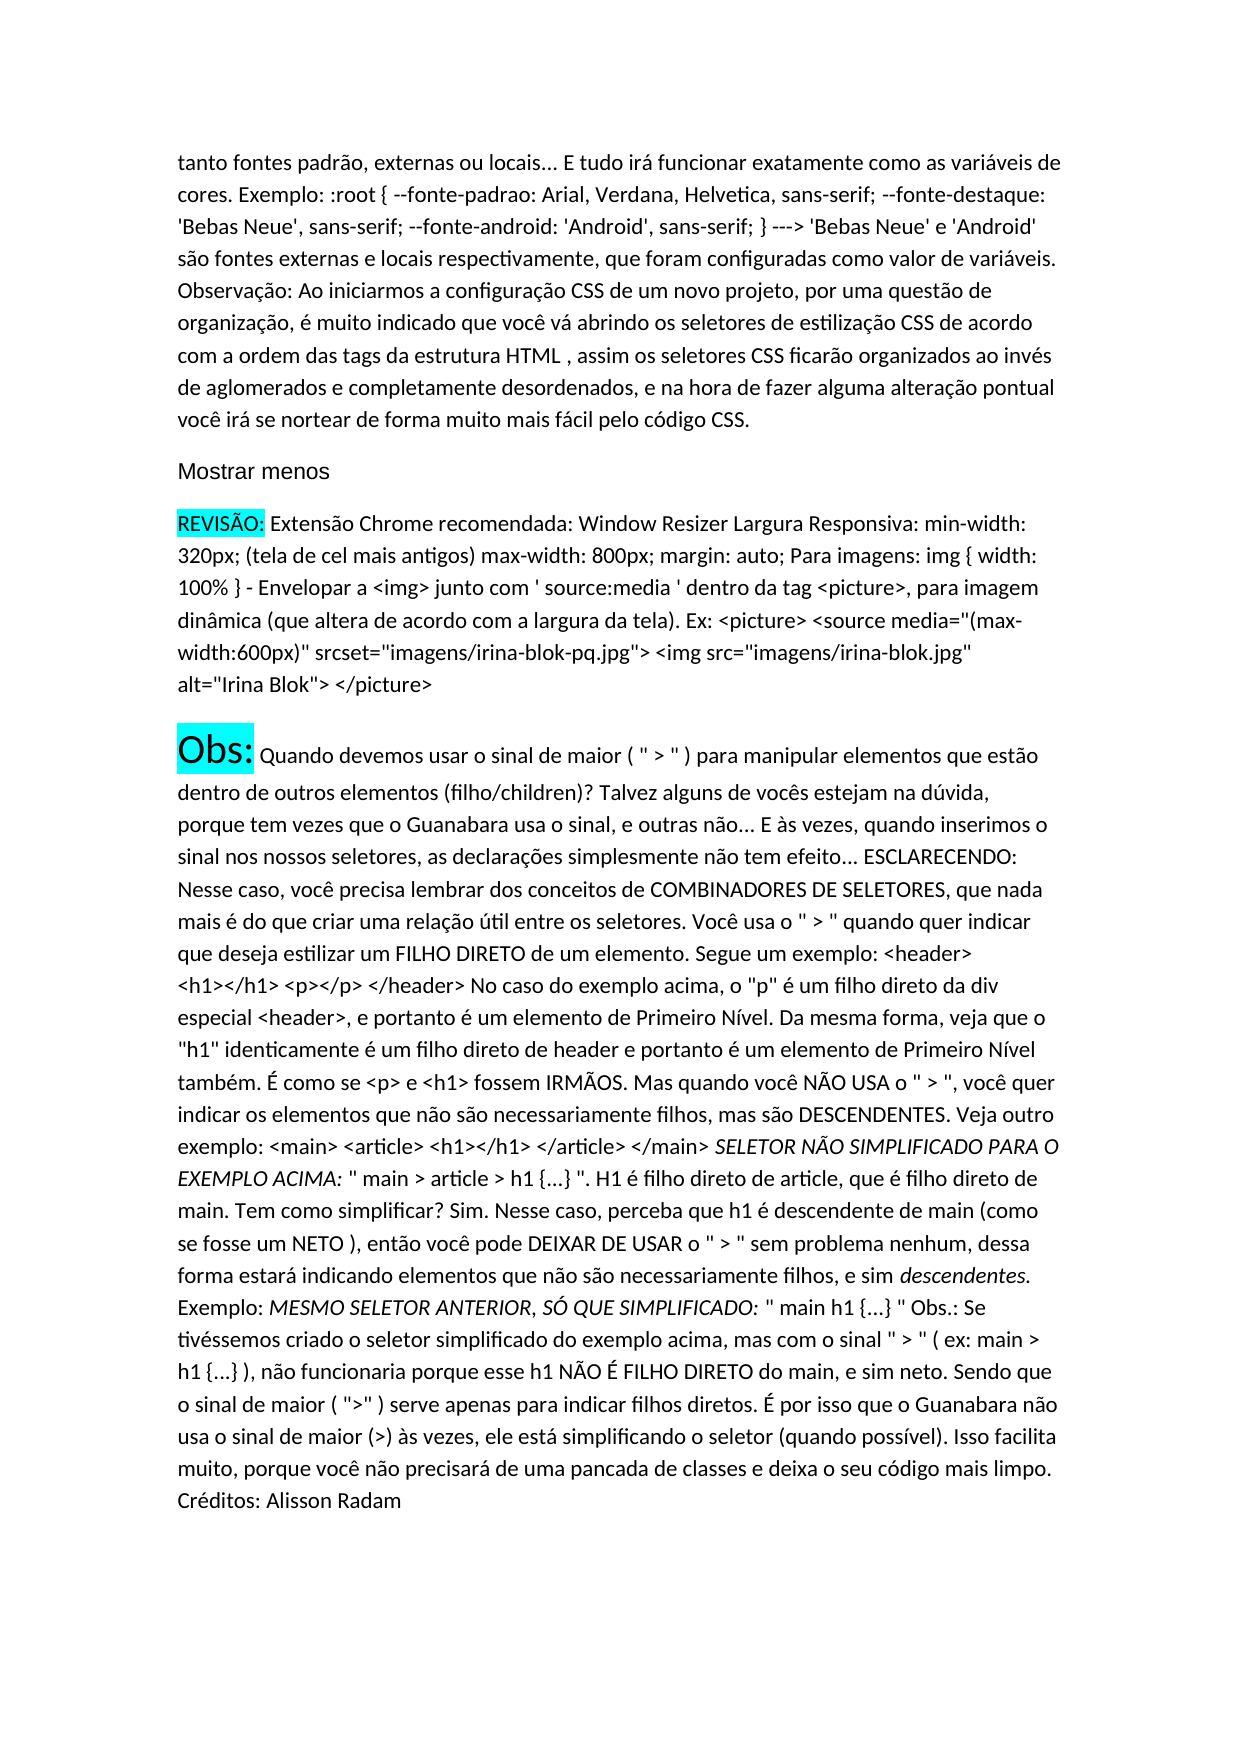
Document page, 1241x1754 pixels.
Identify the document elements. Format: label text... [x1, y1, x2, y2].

text REVISÃO: Extensão Chrome recomendada: Window Resizer Largura Responsiva: min-width: 320px; (tela de cel mais antigos) max-width: 800px; margin: auto; Para imagens: img { width: 100% } - Envelopar a <img> junto com ' source:media ' dentro da tag <picture>, para imagem dinâmica (que altera de acordo com a largura da tela). Ex: <picture> <source media="(max-width:600px)" srcset="imagens/irina-blok-pq.jpg"> <img src="imagens/irina-blok.jpg" alt="Irina Blok"> </picture> [177, 509, 1063, 698]
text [177, 148, 1063, 433]
text Mostrar menos [177, 458, 1063, 484]
text Obs: Quando devemos usar o sinal de maior ( " > " ) para manipular elementos que estão dentro de outros elementos (filho/children)? Talvez alguns de vocês estejam na dúvida, porque tem vezes que o Guanabara usa o sinal, e outras não... E às vezes, quando inserimos o sinal nos nossos seletores, as declarações simplesmente não tem efeito... ESCLARECENDO: Nesse caso, você precisa lembrar dos conceitos de COMBINADORES DE SELETORES, que nada mais é do que criar uma relação útil entre os seletores. Você usa o " > " quando quer indicar que deseja estilizar um FILHO DIRETO de um elemento. Segue um exemplo: <header> <h1></h1> <p></p> </header> No caso do exemplo acima, o "p" é um filho direto da div especial <header>, e portanto é um elemento de Primeiro Nível. Da mesma forma, veja que o "h1" identicamente é um filho direto de header e portanto é um elemento de Primeiro Nível também. É como se <p> e <h1> fossem IRMÃOS. Mas quando você NÃO USA o " > ", você quer indicar os elementos que não são necessariamente filhos, mas são DESCENDENTES. Veja outro exemplo: <main> <article> <h1></h1> </article> </main> SELETOR NÃO SIMPLIFICADO PARA O EXEMPLO ACIMA: " main > article > h1 {...} ". H1 é filho direto de article, que é filho direto de main. Tem como simplificar? Sim. Nesse caso, perceba que h1 é descendente de main (como se fosse um NETO ), então você pode DEIXAR DE USAR o " > " sem problema nenhum, dessa forma estará indicando elementos que não são necessariamente filhos, e sim descendentes. Exemplo: MESMO SELETOR ANTERIOR, SÓ QUE SIMPLIFICADO: " main h1 {...} " Obs.: Se tivéssemos criado o seletor simplificado do exemplo acima, mas com o sinal " > " ( ex: main > h1 {...} ), não funcionaria porque esse h1 NÃO É FILHO DIRETO do main, e sim neto. Sendo que o sinal de maior ( ">" ) serve apenas para indicar filhos diretos. É por isso que o Guanabara não usa o sinal de maior (>) às vezes, ele está simplificando o seletor (quando possível). Isso facilita muito, porque você não precisará de uma pancada de classes e deixa o seu código mais limpo. Créditos: Alisson Radam [177, 723, 1063, 1514]
